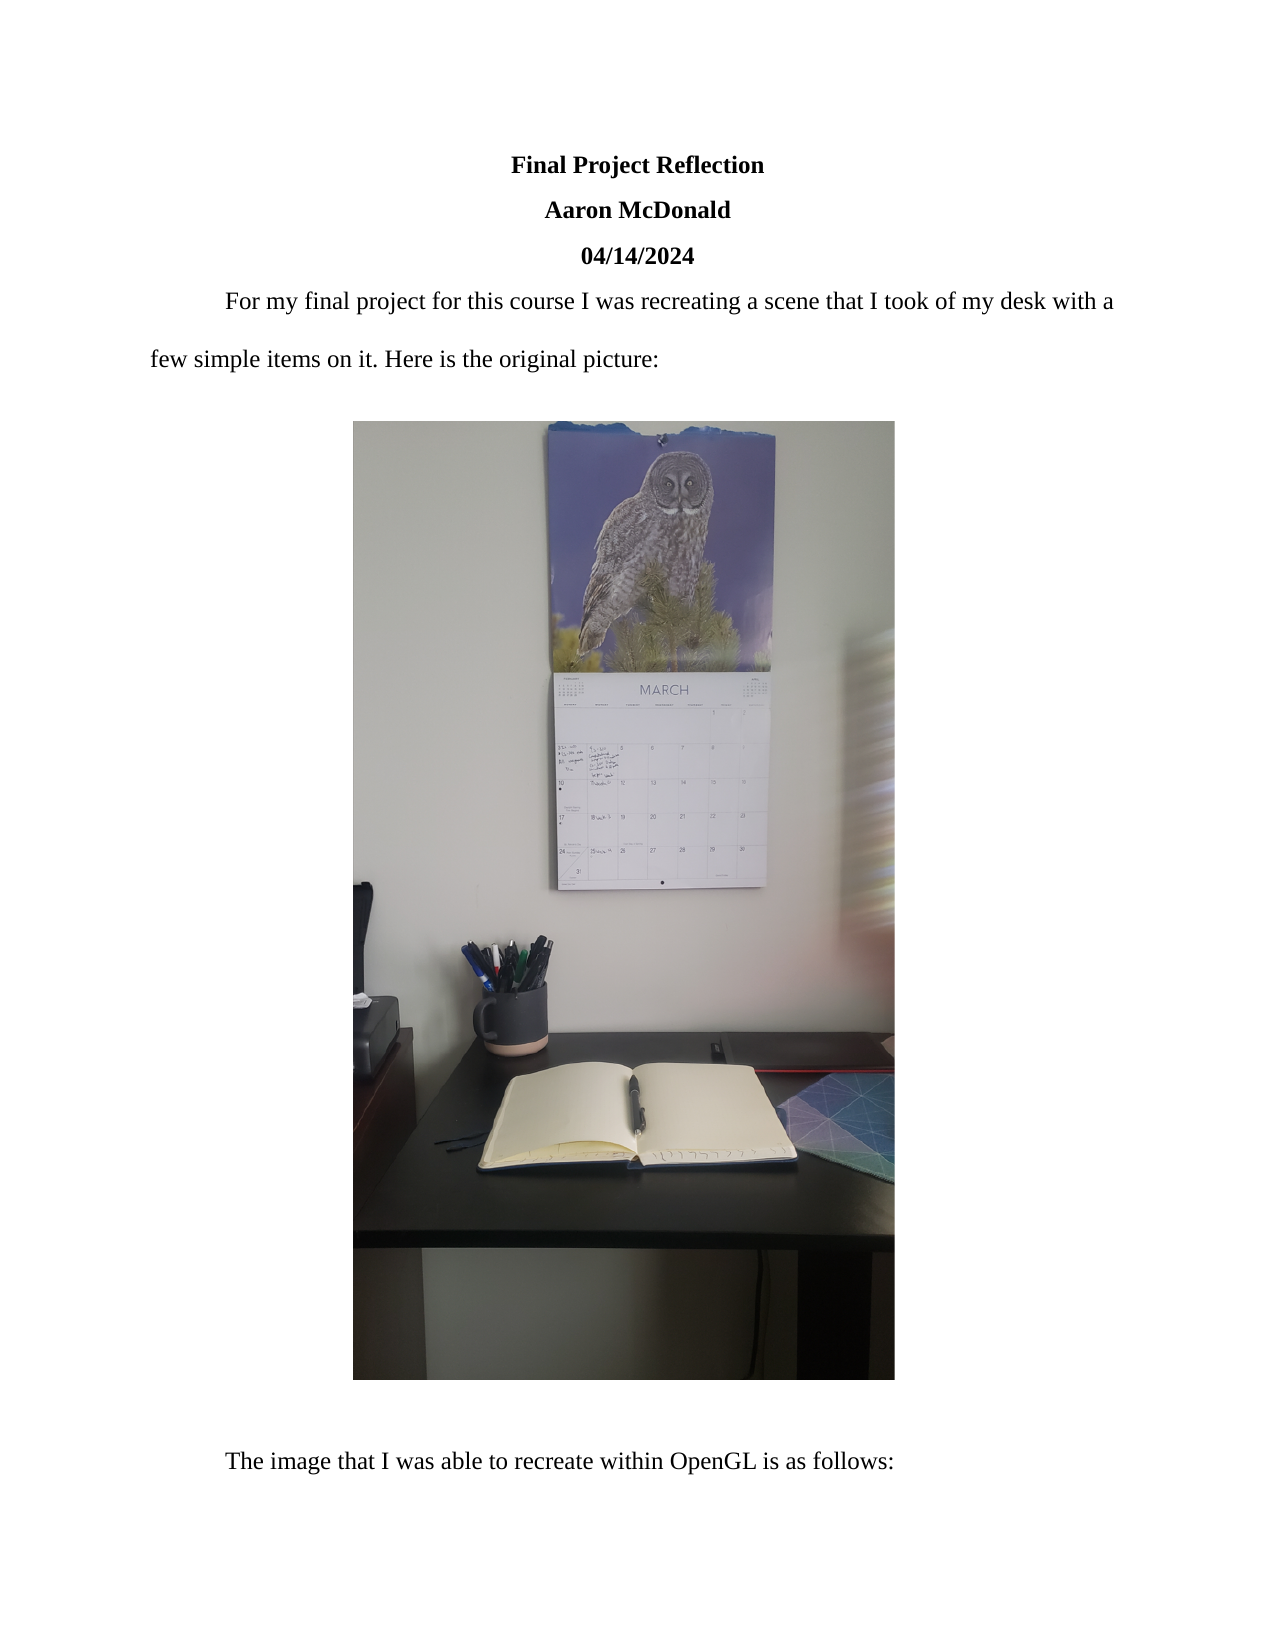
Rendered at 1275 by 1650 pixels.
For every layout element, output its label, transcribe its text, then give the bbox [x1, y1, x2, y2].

text For my final project for this course I was recreating a scene that I took of my desk with a few simple items on it. Here is the original picture: [150, 286, 1125, 372]
text 04/14/2024 [150, 241, 1125, 269]
picture [353, 421, 895, 1380]
text Aaron McDonald [150, 195, 1125, 224]
text Final Project Reflection [150, 150, 1125, 179]
text The image that I was able to recreate within OpenGL is as follows: [150, 1446, 1125, 1475]
